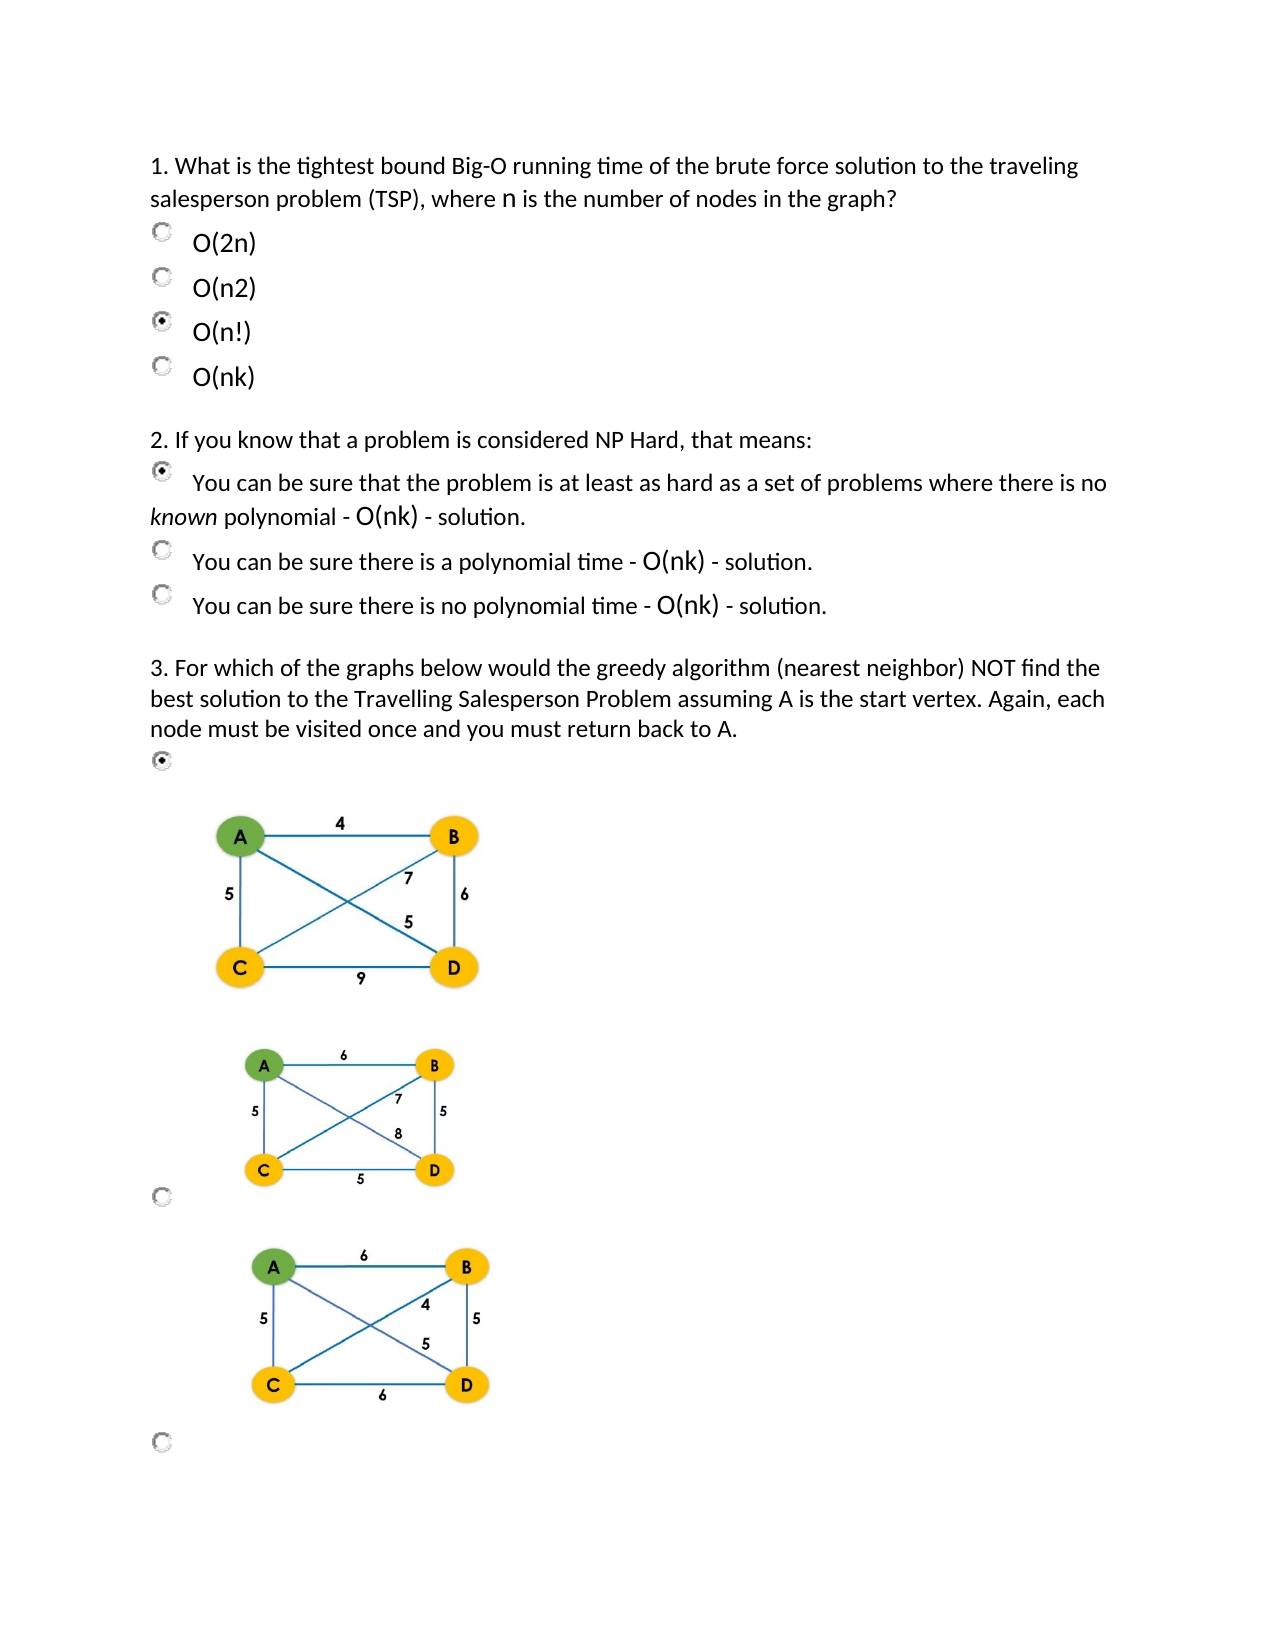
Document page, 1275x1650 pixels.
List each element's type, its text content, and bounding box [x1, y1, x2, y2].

text O(n2) [150, 259, 1125, 304]
text You can be sure that the problem is at least as hard as a set of problems where there is no known polynomial - O(nk) - solution. [150, 454, 1125, 532]
text You can be sure there is a polynomial time - O(nk) - solution. [150, 532, 1125, 577]
text O(2n) [150, 215, 1125, 259]
text 2. If you know that a problem is considered NP Hard, that means: [150, 424, 1125, 454]
text 1. What is the tightest bound Big-O running time of the brute force solution to the traveling salesperson problem (TSP), where n is the number of nodes in the graph? [150, 150, 1125, 215]
text O(nk) [150, 349, 1125, 393]
text 3. For which of the graphs below would the greedy algorithm (nearest neighbor) NOT find the best solution to the Travelling Salesperson Problem assuming A is the start vertex. Again, each node must be visited once and you must return back to A. [150, 652, 1125, 744]
picture [150, 781, 568, 1463]
text O(n!) [150, 304, 1125, 349]
text You can be sure there is no polynomial time - O(nk) - solution. [150, 577, 1125, 622]
